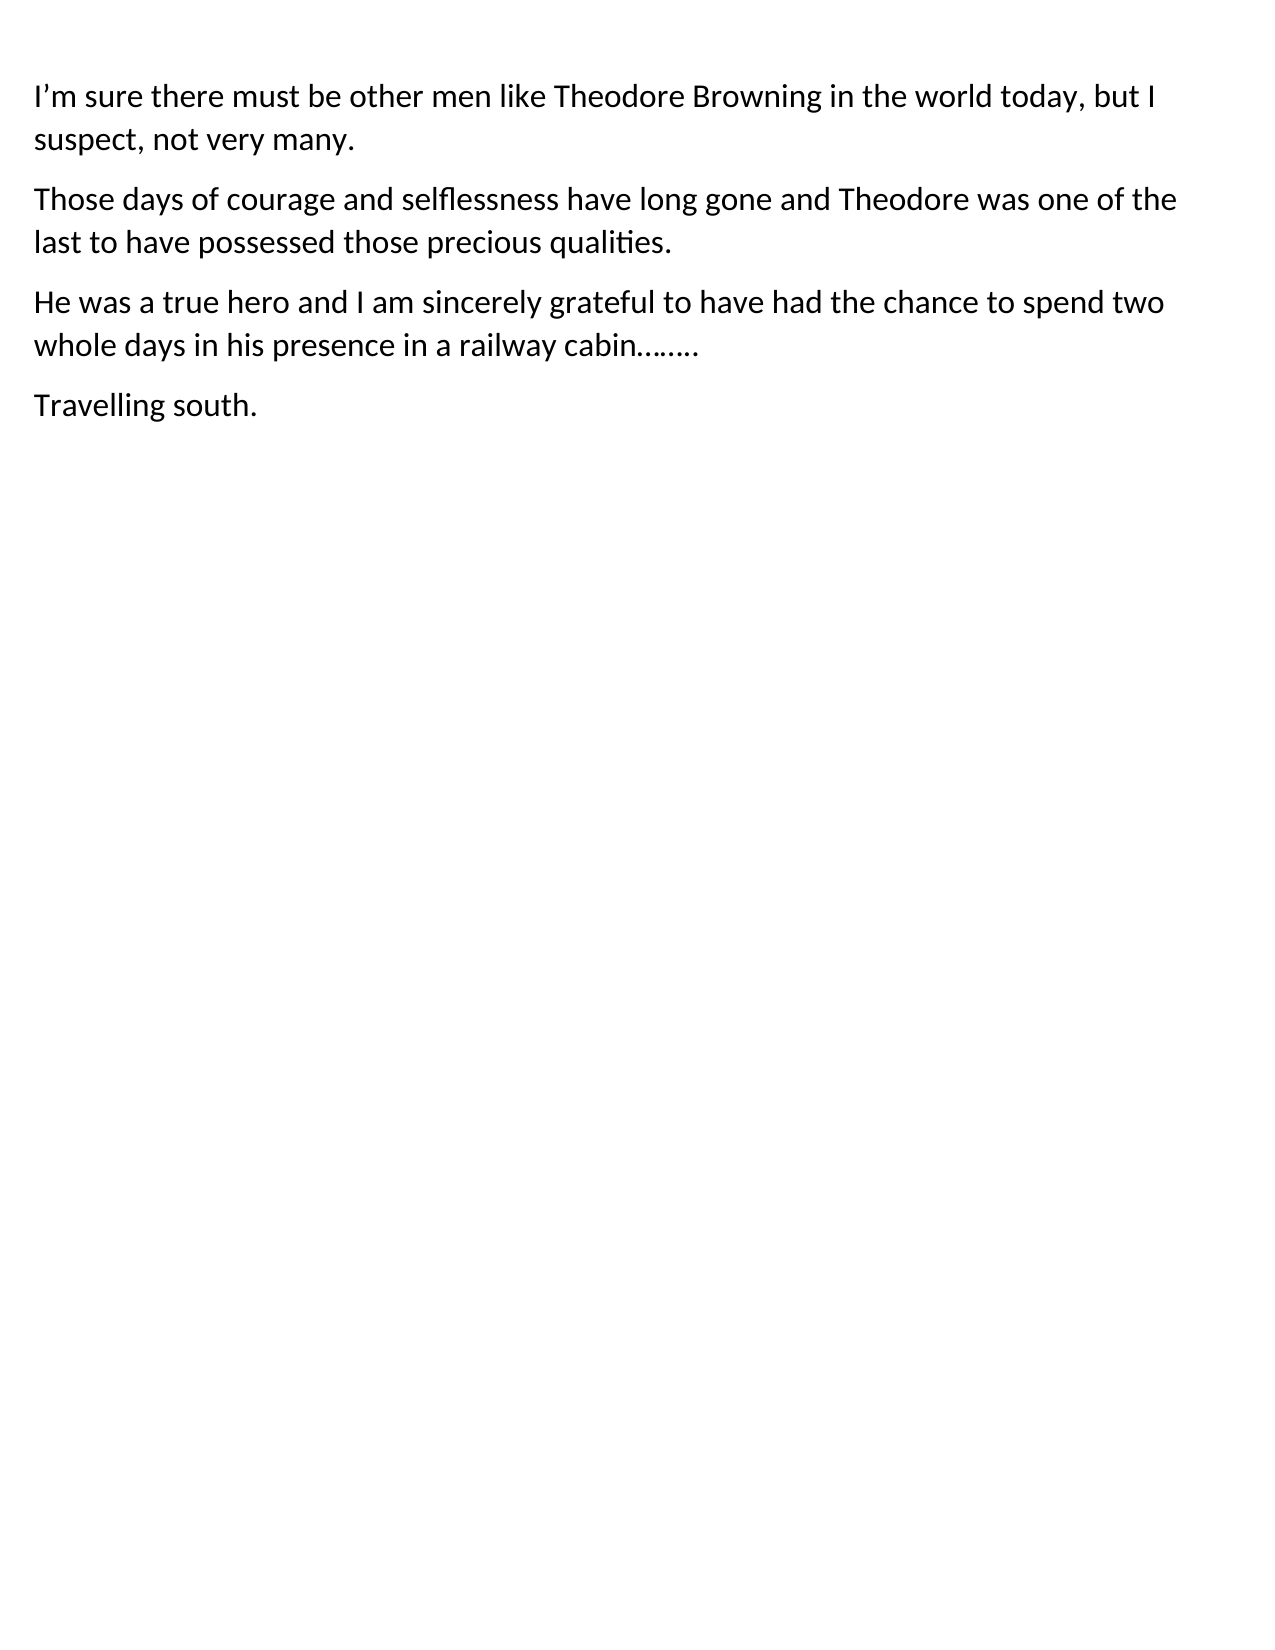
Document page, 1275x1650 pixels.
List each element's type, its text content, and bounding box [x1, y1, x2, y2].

text Travelling south. [34, 384, 1212, 424]
text Those days of courage and selflessness have long gone and Theodore was one of the last to have possessed those precious qualities. [34, 178, 1212, 262]
text I’m sure there must be other men like Theodore Browning in the world today, but I suspect, not very many. [34, 75, 1212, 159]
text He was a true hero and I am sincerely grateful to have had the chance to spend two whole days in his presence in a railway cabin…….. [34, 281, 1212, 365]
